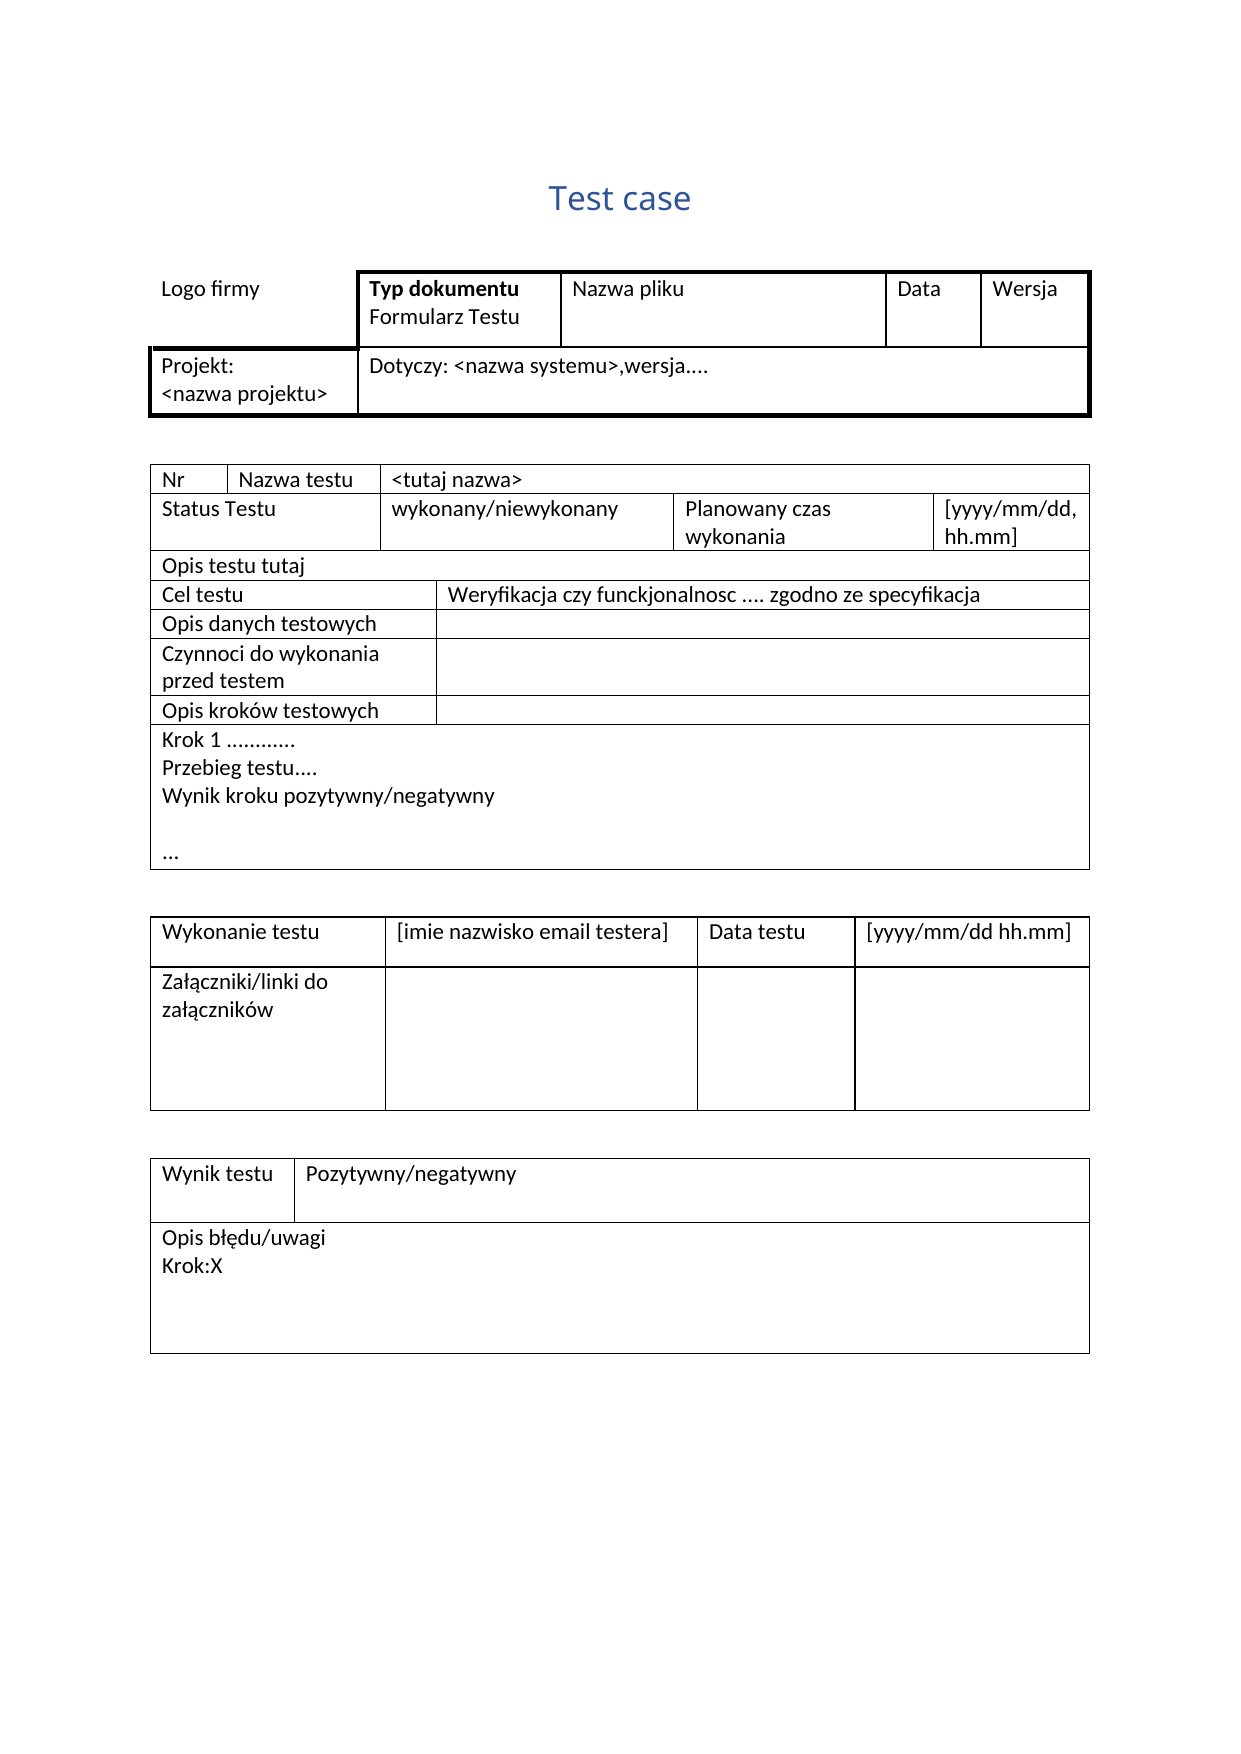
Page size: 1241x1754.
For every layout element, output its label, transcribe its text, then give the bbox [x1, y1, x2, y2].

table_header [imie nazwisko email testera] [386, 918, 697, 966]
table_cell Opis testu tutaj [151, 551, 1089, 579]
table_cell Status Testu [151, 494, 380, 550]
table_cell Załączniki/linki do załączników [151, 968, 385, 1110]
table_cell wykonany/niewykonany [381, 494, 673, 550]
table_header <tutaj nazwa> [381, 465, 1089, 493]
table_cell Opis kroków testowych [151, 696, 436, 724]
table_header Data [887, 274, 980, 346]
table_header Nazwa testu [228, 465, 380, 493]
table_cell Opis danych testowych [151, 610, 436, 638]
table_cell Weryfikacja czy funckjonalnosc .... zgodno ze specyfikacja [437, 581, 1089, 608]
table_header [yyyy/mm/dd hh.mm] [856, 918, 1089, 966]
table_cell Projekt: <nazwa projektu> [152, 347, 357, 413]
table_header Wersja [982, 274, 1087, 346]
table_cell Planowany czas wykonania [674, 494, 933, 550]
table_header Nr [151, 465, 227, 493]
table_cell [437, 639, 1089, 695]
table_header Data testu [698, 918, 854, 966]
table_header Logo firmy [150, 270, 356, 346]
table_cell [437, 696, 1089, 724]
table_cell Czynnoci do wykonania przed testem [151, 639, 436, 695]
table_cell [yyyy/mm/dd, hh.mm] [934, 494, 1089, 550]
subtitle Test case [150, 175, 1090, 220]
table_header Pozytywny/negatywny [295, 1159, 1089, 1222]
table_cell [698, 968, 854, 1110]
table_header Typ dokumentu Formularz Testu [360, 274, 560, 346]
table_header Wynik testu [151, 1159, 294, 1222]
table_cell Dotyczy: <nazwa systemu>,wersja.... [359, 348, 1087, 413]
table_cell [437, 610, 1089, 638]
table_cell Krok 1 ............ Przebieg testu.... Wynik kroku pozytywny/negatywny ... [151, 725, 1089, 869]
table_cell Cel testu [151, 581, 436, 608]
table_header Nazwa pliku [562, 274, 885, 346]
table_cell [386, 968, 697, 1110]
table_header Wykonanie testu [151, 918, 385, 966]
table_cell Opis błędu/uwagi Krok:X [151, 1223, 1089, 1353]
table_cell [856, 968, 1089, 1110]
